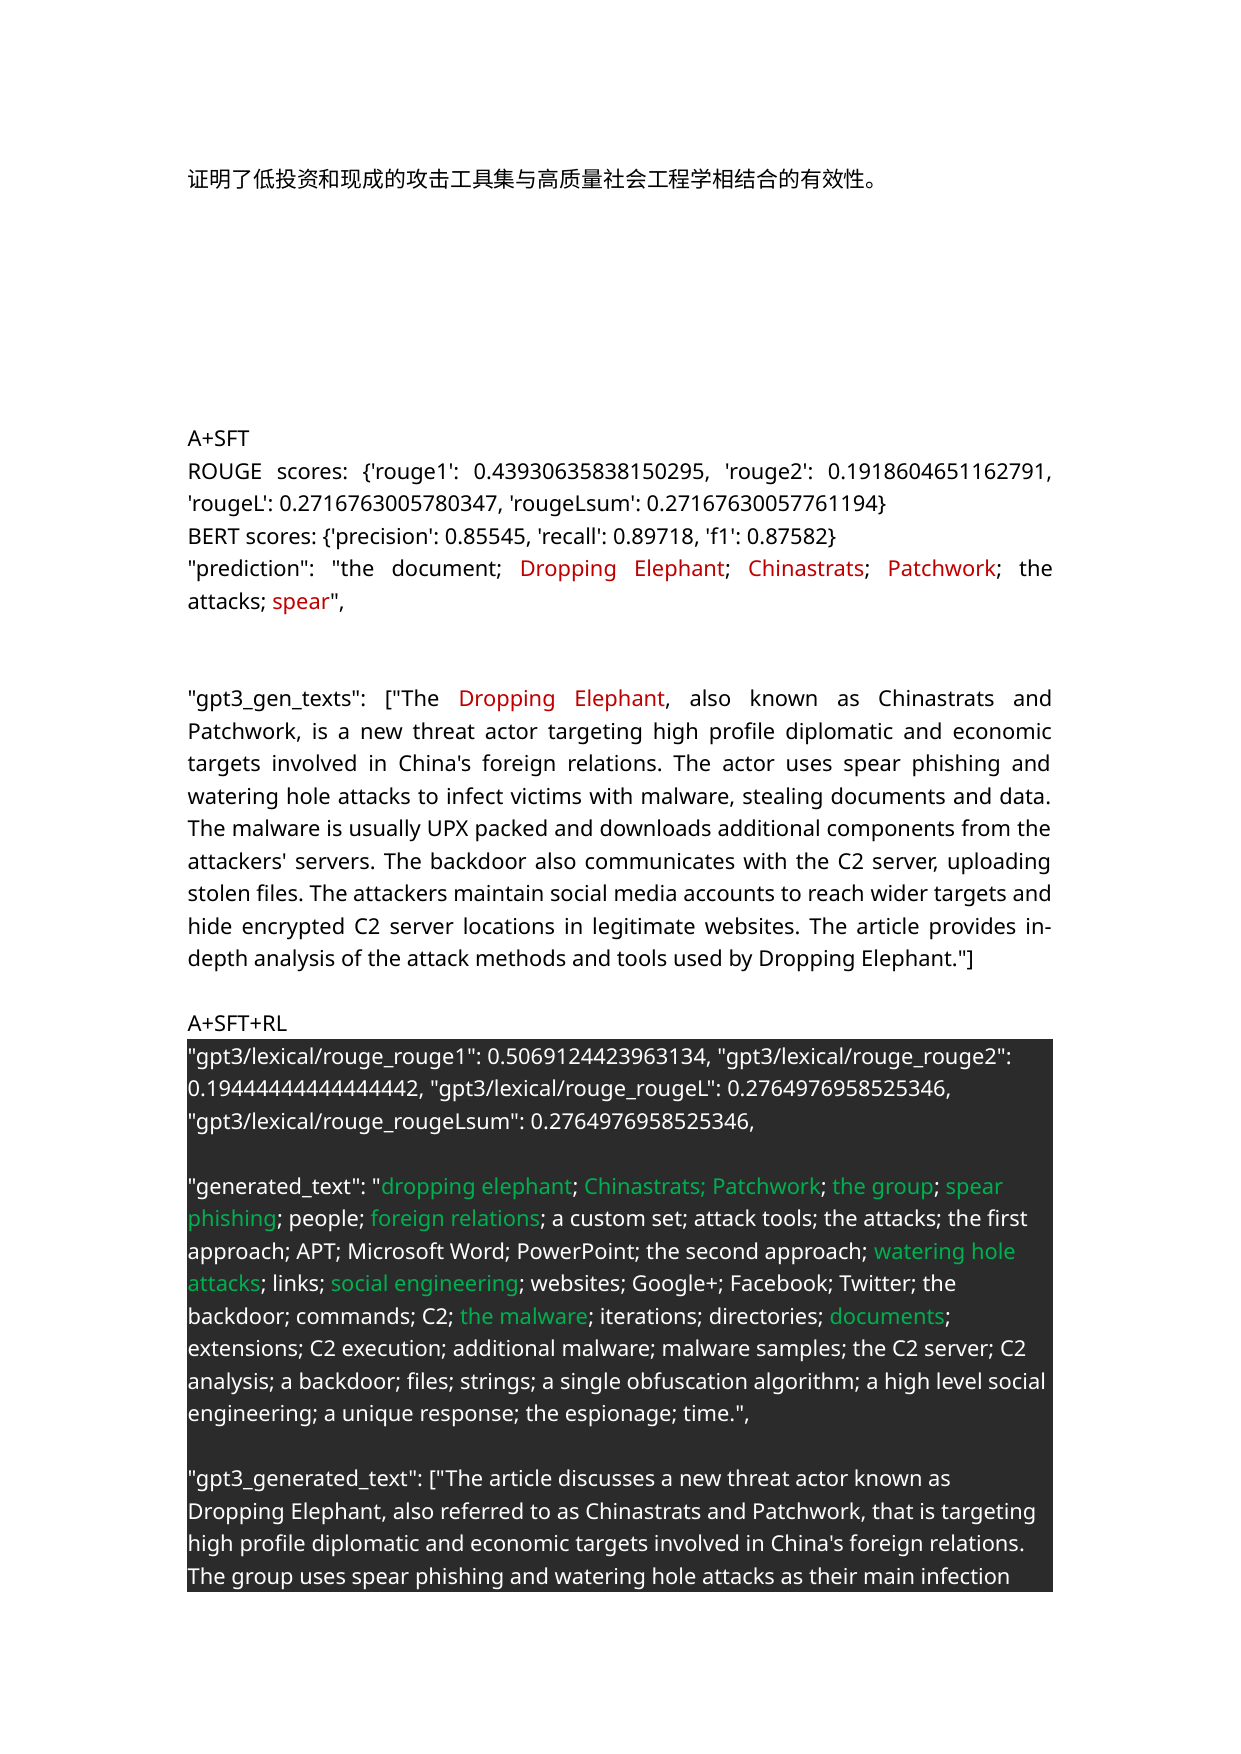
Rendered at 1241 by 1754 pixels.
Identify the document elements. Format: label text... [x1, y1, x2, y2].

text "generated_text": "dropping elephant; Chinastrats; Patchwork; the group; spear phishing; people; foreign relations; a custom set; attack tools; the attacks; the first approach; APT; Microsoft Word; PowerPoint; the second approach; watering hole attacks; links; social engineering; websites; Google+; Facebook; Twitter; the backdoor; commands; C2; the malware; iterations; directories; documents; extensions; C2 execution; additional malware; malware samples; the C2 server; C2 analysis; a backdoor; files; strings; a single obfuscation algorithm; a high level social engineering; a unique response; the espionage; time.", [187, 1169, 1053, 1429]
text "prediction": "the document; Dropping Elephant; Chinastrats; Patchwork; the attacks; spear", [187, 552, 1053, 617]
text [187, 162, 1053, 194]
text BERT scores: {'precision': 0.85545, 'recall': 0.89718, 'f1': 0.87582} [187, 519, 1053, 552]
text ROUGE scores: {'rouge1': 0.43930635838150295, 'rouge2': 0.1918604651162791, 'rougeL': 0.2716763005780347, 'rougeLsum': 0.27167630057761194} [187, 454, 1053, 519]
text A+SFT+RL [187, 1007, 1053, 1039]
text "gpt3/lexical/rouge_rouge1": 0.5069124423963134, "gpt3/lexical/rouge_rouge2": 0.19444444444444442, "gpt3/lexical/rouge_rougeL": 0.2764976958525346, "gpt3/lexical/rouge_rougeLsum": 0.2764976958525346, [187, 1039, 1053, 1137]
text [187, 1462, 1053, 1592]
text A+SFT [187, 422, 1053, 454]
text "gpt3_gen_texts": ["The Dropping Elephant, also known as Chinastrats and Patchwork, is a new threat actor targeting high profile diplomatic and economic targets involved in China's foreign relations. The actor uses spear phishing and watering hole attacks to infect victims with malware, stealing documents and data. The malware is usually UPX packed and downloads additional components from the attackers' servers. The backdoor also communicates with the C2 server, uploading stolen files. The attackers maintain social media accounts to reach wider targets and hide encrypted C2 server locations in legitimate websites. The article provides in-depth analysis of the attack methods and tools used by Dropping Elephant."] [187, 682, 1053, 974]
